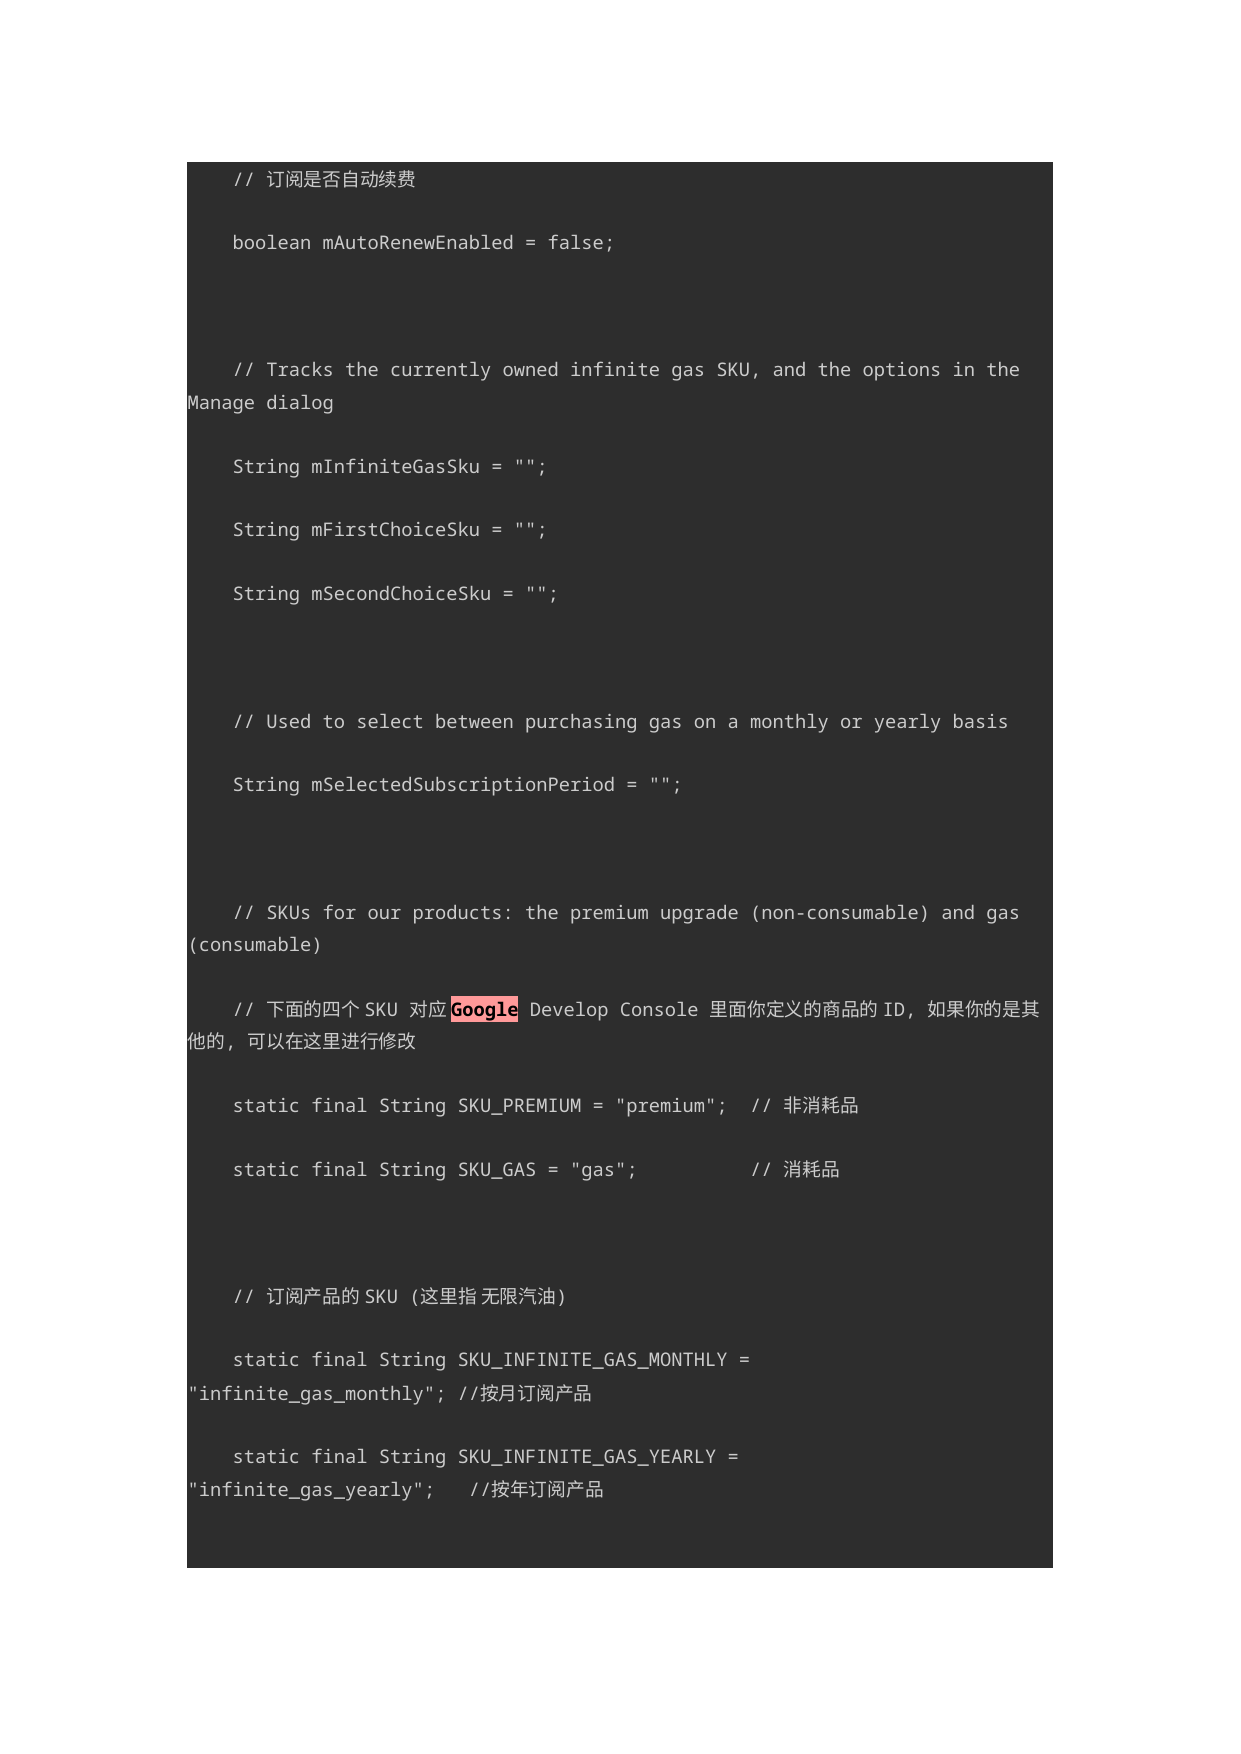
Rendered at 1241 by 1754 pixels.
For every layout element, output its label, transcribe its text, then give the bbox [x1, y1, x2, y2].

text // 订阅是否自动续费 [187, 162, 1053, 194]
text boolean mAutoRenewEnabled = false; [187, 226, 1053, 258]
text static final String SKU_INFINITE_GAS_MONTHLY = "infinite_gas_monthly"; //按月订阅产品 [187, 1343, 1053, 1408]
text // SKUs for our products: the premium upgrade (non-consumable) and gas (consumable) [187, 896, 1053, 961]
text String mFirstChoiceSku = ""; [187, 513, 1053, 546]
text String mInfiniteGasSku = ""; [187, 449, 1053, 482]
text String mSelectedSubscriptionPeriod = ""; [187, 768, 1053, 801]
text // 订阅产品的 SKU (这里指 无限汽油) [187, 1279, 1053, 1312]
text String mSecondChoiceSku = ""; [187, 577, 1053, 609]
text // Used to select between purchasing gas on a monthly or yearly basis [187, 704, 1053, 737]
text static final String SKU_INFINITE_GAS_YEARLY = "infinite_gas_yearly"; //按年订阅产品 [187, 1439, 1053, 1504]
text static final String SKU_PREMIUM = "premium"; // 非消耗品 [187, 1088, 1053, 1121]
text static final String SKU_GAS = "gas"; // 消耗品 [187, 1152, 1053, 1184]
text // Tracks the currently owned infinite gas SKU, and the options in the Manage dialog [187, 353, 1053, 418]
text // 下面的四个 SKU 对应 Google Develop Console 里面你定义的商品的 ID, 如果你的是其他的, 可以在这里进行修改 [187, 992, 1053, 1057]
